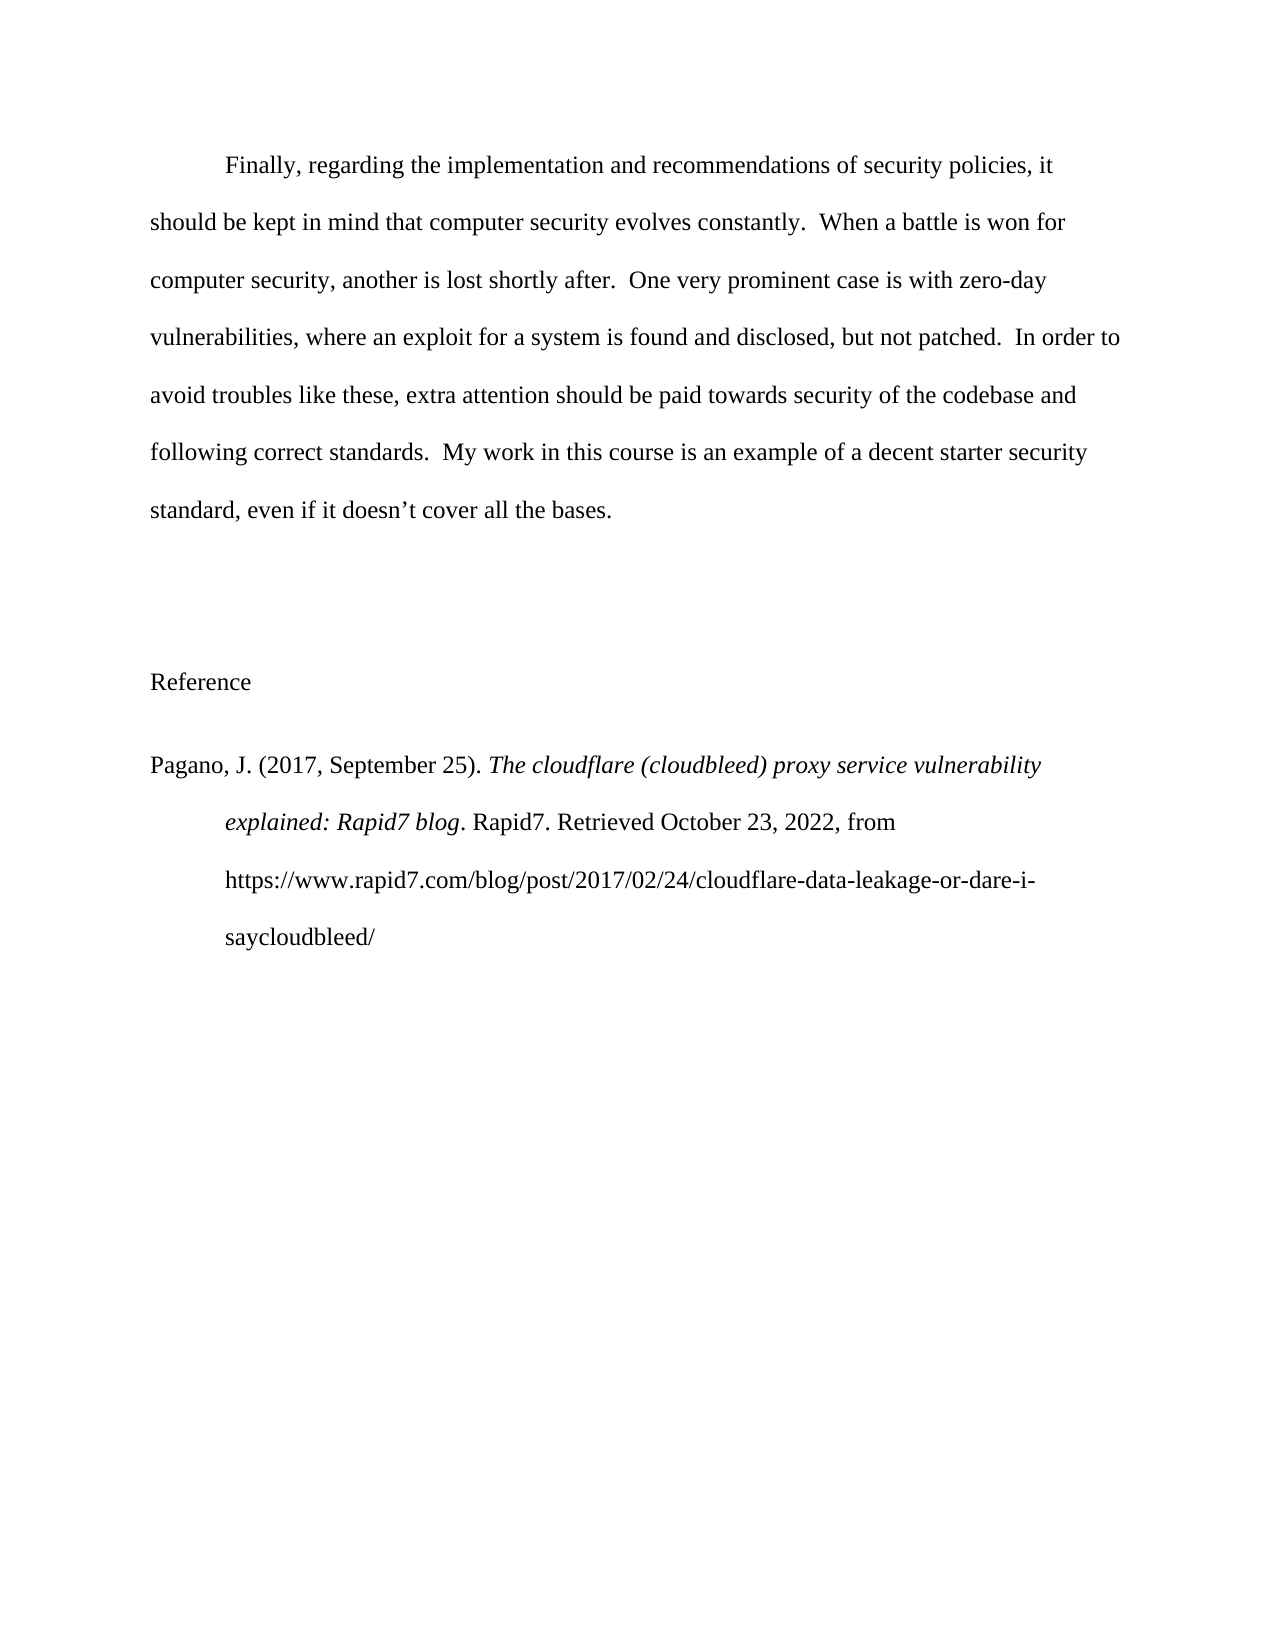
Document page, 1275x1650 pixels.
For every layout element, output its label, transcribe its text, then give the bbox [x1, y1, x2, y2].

text Pagano, J. (2017, September 25). The cloudflare (cloudbleed) proxy service vulnerability explained: Rapid7 blog. Rapid7. Retrieved October 23, 2022, from https://www.rapid7.com/blog/post/2017/02/24/cloudflare-data-leakage-or-dare-i-saycloudbleed/ [150, 750, 1125, 951]
text Finally, regarding the implementation and recommendations of security policies, it should be kept in mind that computer security evolves constantly. When a battle is won for computer security, another is lost shortly after. One very prominent case is with zero-day vulnerabilities, where an exploit for a system is found and disclosed, but not patched. In order to avoid troubles like these, extra attention should be paid towards security of the codebase and following correct standards. My work in this course is an example of a decent starter security standard, even if it doesn’t cover all the bases. [150, 150, 1125, 524]
text Reference [150, 667, 1125, 696]
